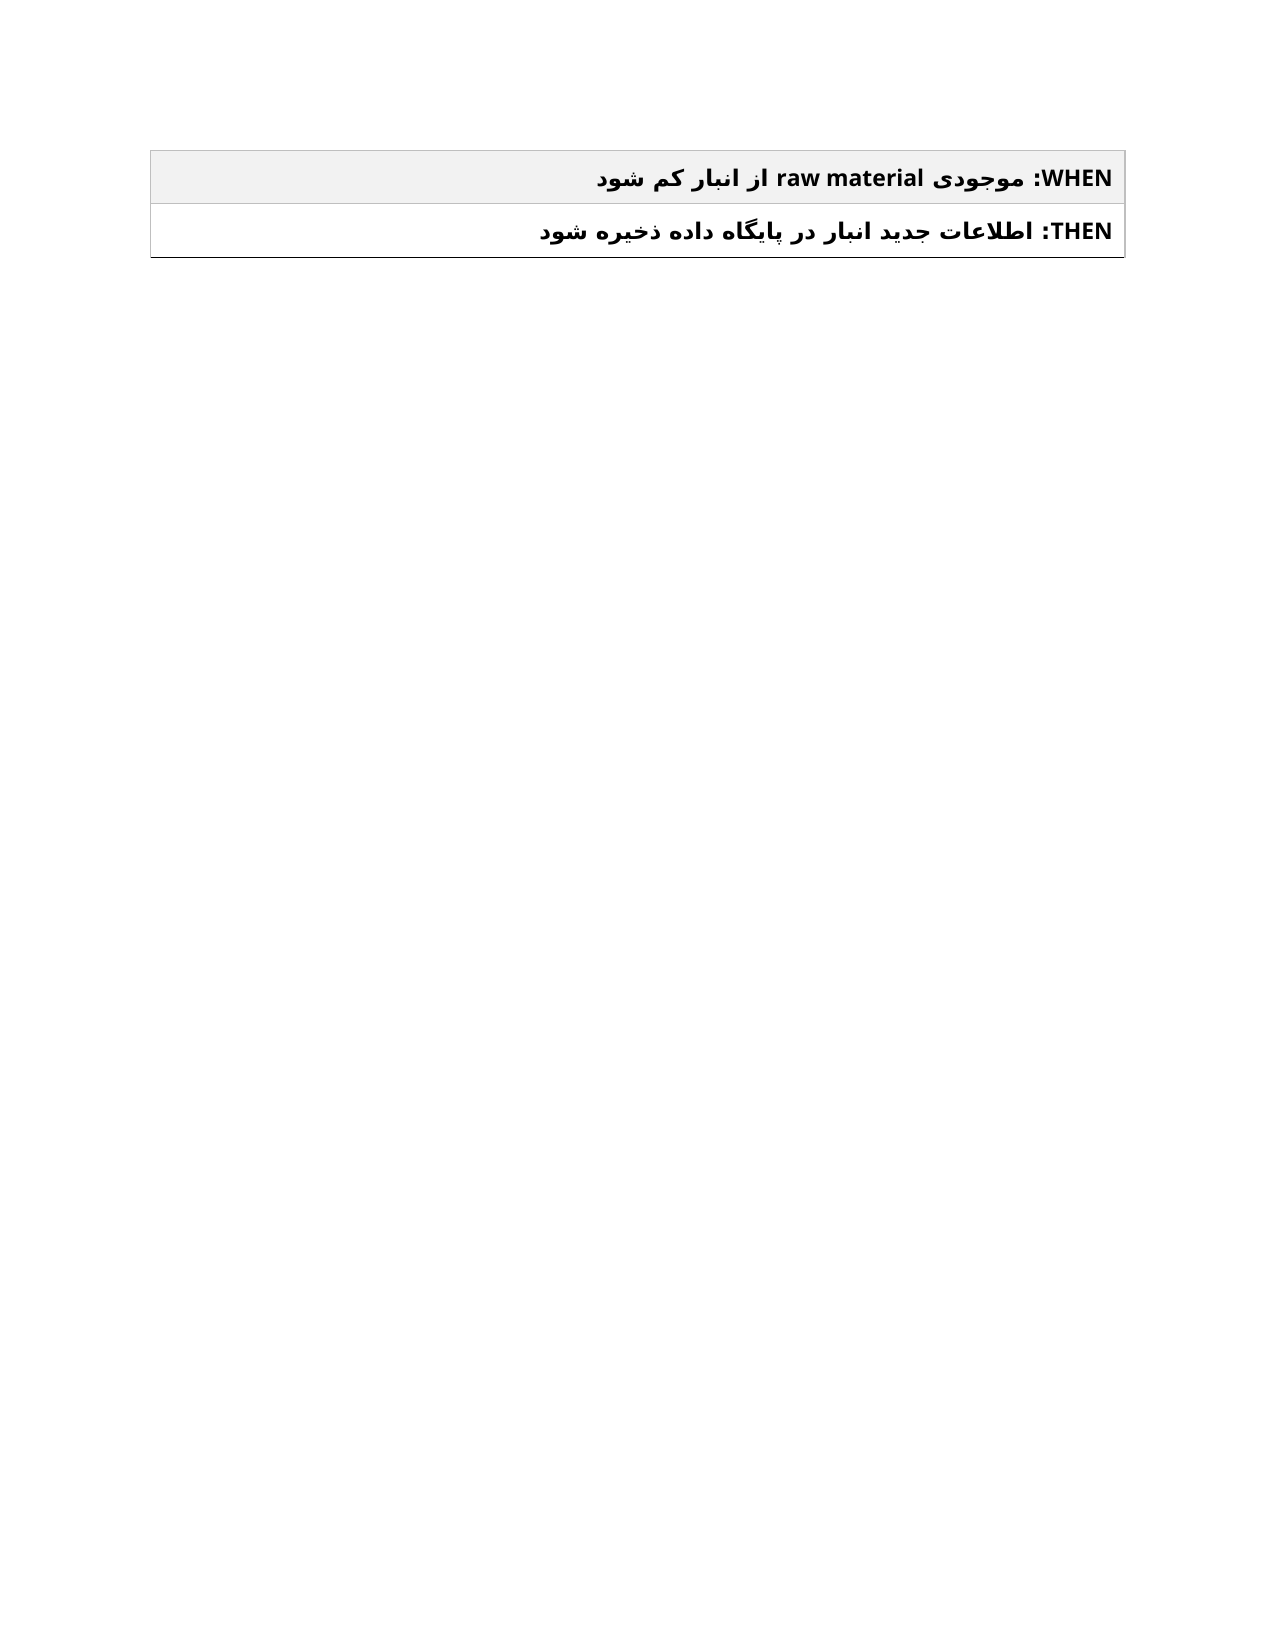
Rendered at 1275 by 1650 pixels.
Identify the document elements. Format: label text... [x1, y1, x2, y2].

table_cell WHEN: موجودی raw material از انبار کم شود [151, 151, 1124, 203]
table_cell THEN: اطلاعات جدید انبار در پایگاه داده ذخیره شود [151, 204, 1124, 257]
